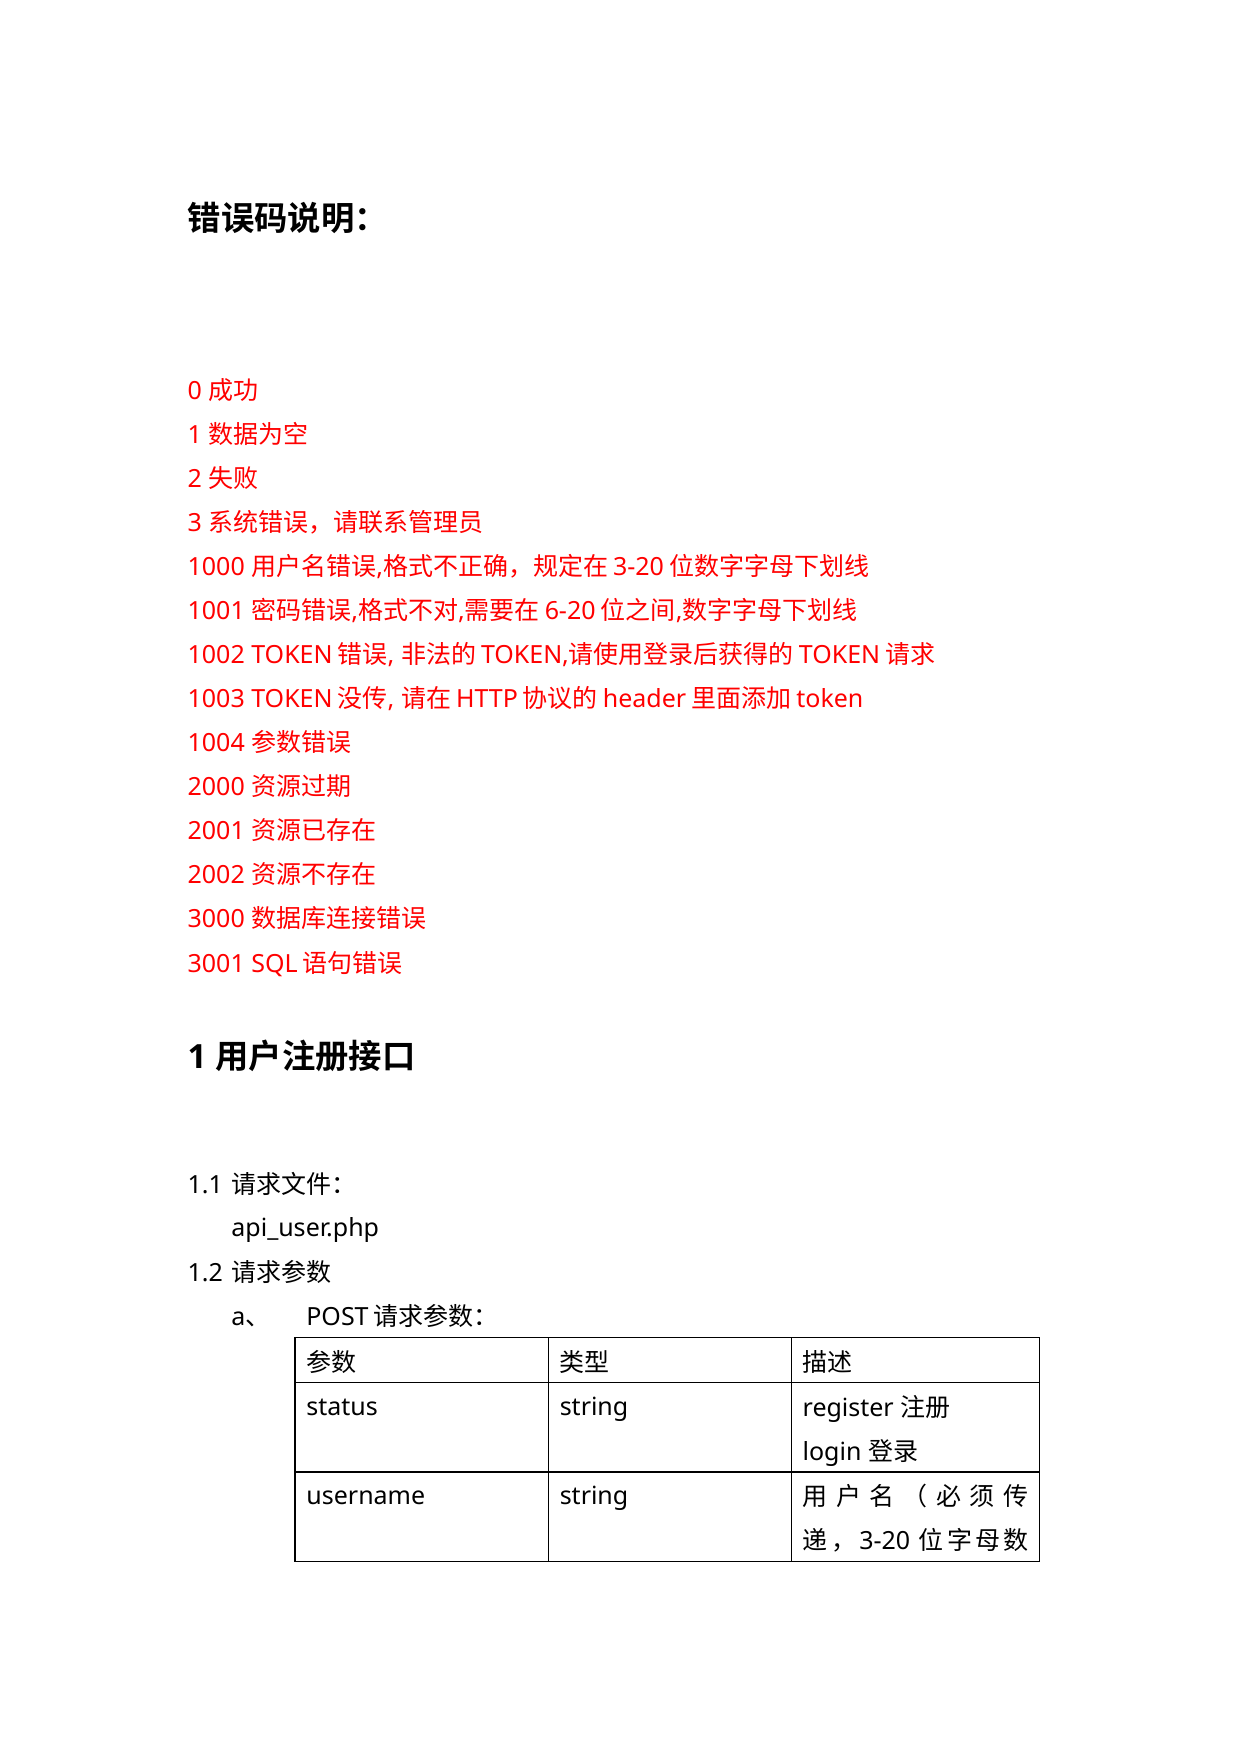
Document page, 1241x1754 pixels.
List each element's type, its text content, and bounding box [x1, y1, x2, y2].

list 请求参数 [187, 1249, 1053, 1293]
text 0 成功 [187, 366, 1053, 410]
text 1004 参数错误 [187, 719, 1053, 763]
text 2000 资源过期 [187, 763, 1053, 807]
subtitle 1 用户注册接口 [187, 1010, 1053, 1098]
text 1002 TOKEN错误, 非法的TOKEN,请使用登录后获得的TOKEN请求 [187, 631, 1053, 675]
text 2001 资源已存在 [187, 807, 1053, 851]
table_cell username [296, 1473, 548, 1561]
table_cell register 注册 login 登录 [792, 1383, 1039, 1471]
table_cell status [296, 1383, 548, 1471]
table_header 参数 [296, 1338, 548, 1382]
text api_user.php [231, 1205, 1053, 1249]
text 1003 TOKEN没传, 请在HTTP协议的header里面添加token [187, 675, 1053, 719]
table_header 类型 [549, 1338, 791, 1382]
text 3 系统错误，请联系管理员 [187, 498, 1053, 543]
text 1 数据为空 [187, 410, 1053, 454]
list POST请求参数： [231, 1293, 1053, 1337]
table_cell string [549, 1383, 791, 1471]
text 1000 用户名错误,格式不正确，规定在3-20位数字字母下划线 [187, 543, 1053, 587]
subtitle 错误码说明： [187, 172, 1053, 260]
table_cell string [549, 1473, 791, 1561]
text 3000 数据库连接错误 [187, 895, 1053, 939]
text 2002 资源不存在 [187, 851, 1053, 895]
table_header 描述 [792, 1338, 1039, 1382]
text 2 失败 [187, 454, 1053, 498]
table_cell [792, 1473, 1039, 1561]
list 请求文件： [187, 1161, 1053, 1205]
text 1001 密码错误,格式不对,需要在6-20位之间,数字字母下划线 [187, 587, 1053, 631]
text 3001 SQL语句错误 [187, 939, 1053, 983]
